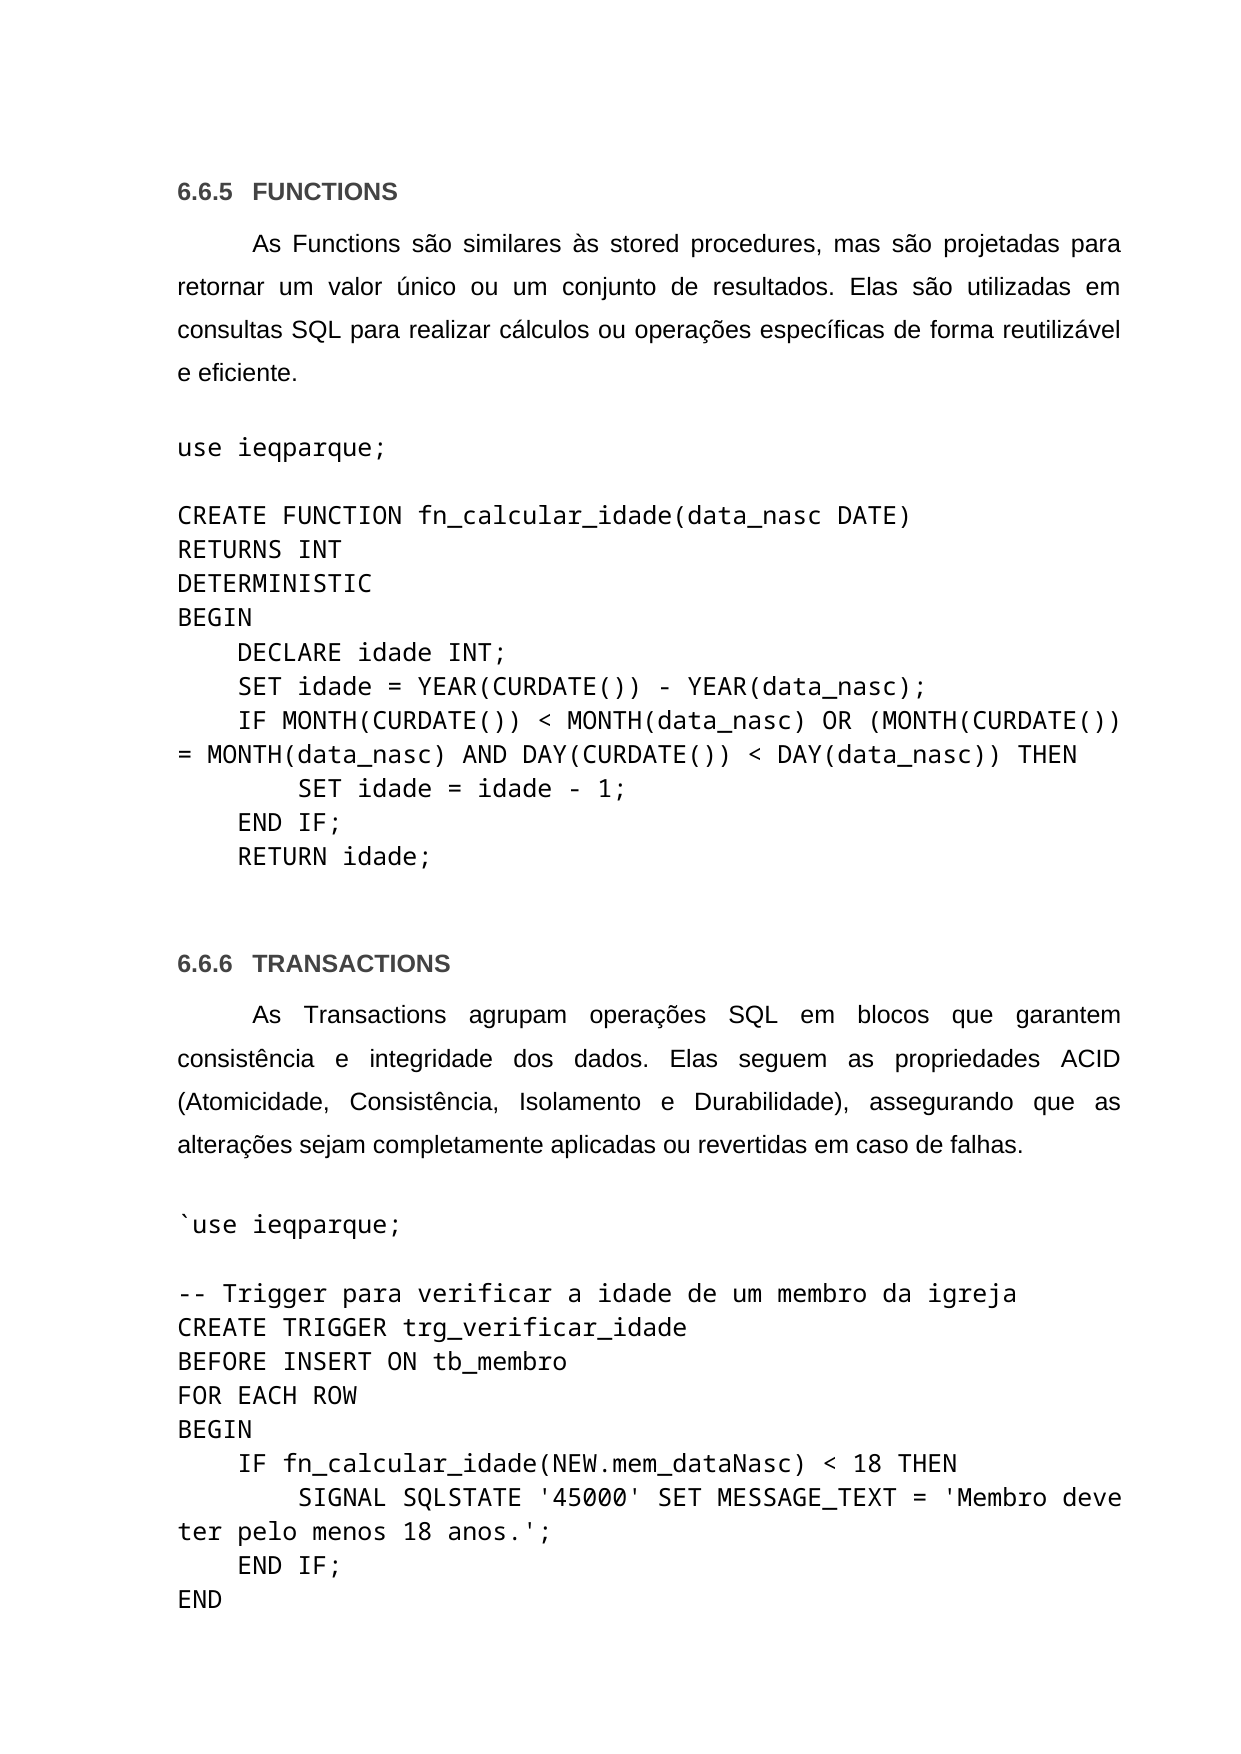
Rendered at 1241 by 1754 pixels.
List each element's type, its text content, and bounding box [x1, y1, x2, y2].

text CREATE TRIGGER trg_verificar_idade [177, 1309, 1122, 1343]
text SET idade = idade - 1; [177, 770, 1122, 804]
text As Functions são similares às stored procedures, mas são projetadas para retornar um valor único ou um conjunto de resultados. Elas são utilizadas em consultas SQL para realizar cálculos ou operações específicas de forma reutilizável e eficiente. [177, 228, 1122, 387]
text IF MONTH(CURDATE()) < MONTH(data_nasc) OR (MONTH(CURDATE()) = MONTH(data_nasc) AND DAY(CURDATE()) < DAY(data_nasc)) THEN [177, 702, 1122, 770]
text BEFORE INSERT ON tb_membro [177, 1343, 1122, 1377]
text BEGIN [177, 1411, 1122, 1446]
text SET idade = YEAR(CURDATE()) - YEAR(data_nasc); [177, 668, 1122, 702]
text END [177, 1582, 1122, 1616]
text As Transactions agrupam operações SQL em blocos que garantem consistência e integridade dos dados. Elas seguem as propriedades ACID (Atomicidade, Consistência, Isolamento e Durabilidade), assegurando que as alterações sejam completamente aplicadas ou revertidas em caso de falhas. [177, 1001, 1122, 1159]
text IF fn_calcular_idade(NEW.mem_dataNasc) < 18 THEN [177, 1446, 1122, 1479]
text END IF; [177, 1548, 1122, 1582]
text DETERMINISTIC [177, 566, 1122, 600]
text DECLARE idade INT; [177, 634, 1122, 668]
text -- Trigger para verificar a idade de um membro da igreja [177, 1275, 1122, 1309]
subtitle FUNCTIONS [177, 177, 1122, 206]
text RETURNS INT [177, 532, 1122, 566]
subtitle TRANSACTIONS [177, 949, 1122, 978]
text CREATE FUNCTION fn_calcular_idade(data_nasc DATE) [177, 498, 1122, 532]
text use ieqparque; [177, 401, 1122, 464]
text `use ieqparque; [177, 1207, 1122, 1241]
text RETURN idade; [177, 838, 1122, 873]
text FOR EACH ROW [177, 1377, 1122, 1411]
text SIGNAL SQLSTATE '45000' SET MESSAGE_TEXT = 'Membro deve ter pelo menos 18 anos.'; [177, 1479, 1122, 1548]
text END IF; [177, 804, 1122, 838]
text BEGIN [177, 600, 1122, 634]
